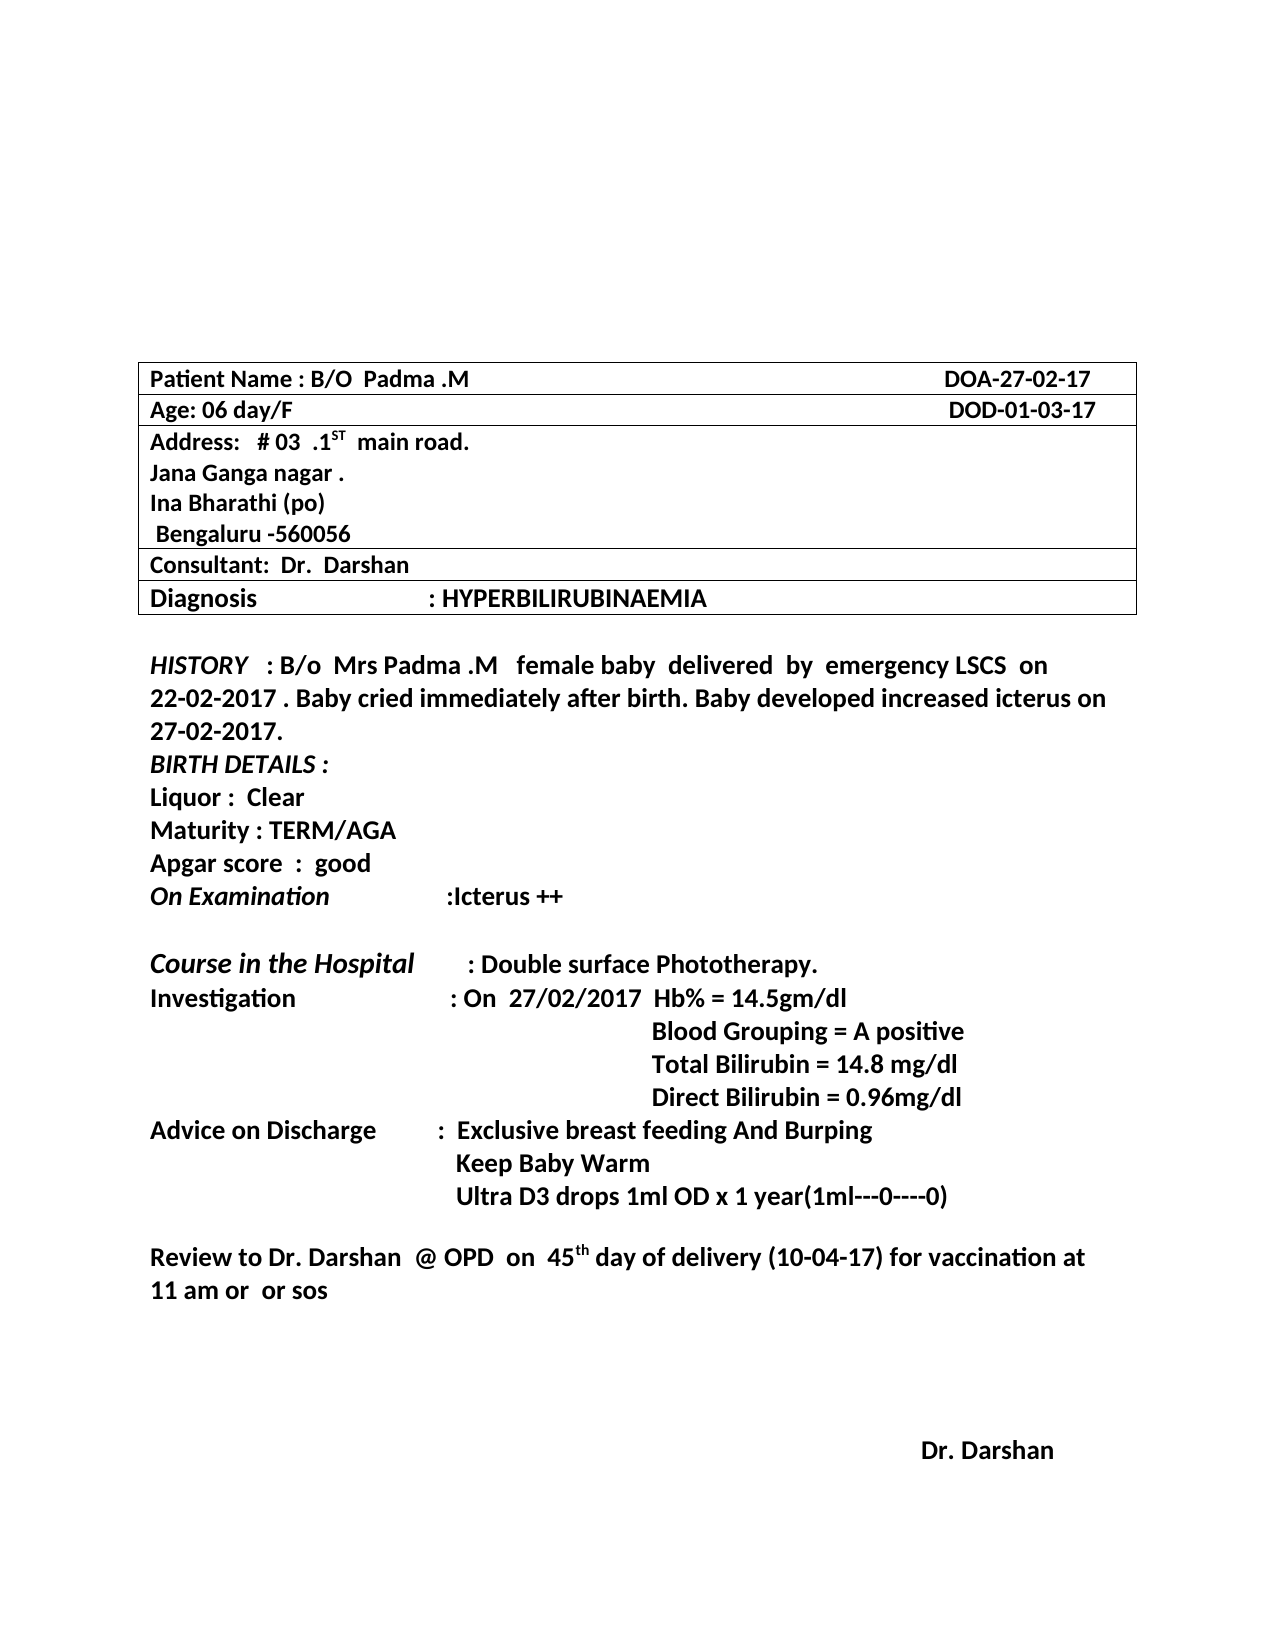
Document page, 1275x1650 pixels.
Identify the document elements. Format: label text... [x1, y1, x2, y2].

text Liquor : Clear [150, 780, 1125, 813]
text Blood Grouping = A positive [150, 1014, 1125, 1047]
table_cell Consultant: Dr. Darshan [139, 549, 1136, 580]
text Investigation : On 27/02/2017 Hb% = 14.5gm/dl [150, 981, 1125, 1014]
text On Examination :Icterus ++ [150, 879, 1125, 912]
table_header Patient Name : B/O Padma .M DOA-27-02-17 [139, 363, 1136, 394]
text Ultra D3 drops 1ml OD x 1 year(1ml---0----0) [150, 1179, 1125, 1212]
text Review to Dr. Darshan @ OPD on 45th day of delivery (10-04-17) for vaccination at 11 am or or sos [150, 1240, 1125, 1306]
text Dr. Darshan [150, 1433, 1125, 1466]
table_cell Diagnosis : HYPERBILIRUBINAEMIA [139, 581, 1136, 614]
text Course in the Hospital : Double surface Phototherapy. [150, 945, 1125, 981]
text Direct Bilirubin = 0.96mg/dl [150, 1080, 1125, 1113]
text Keep Baby Warm [150, 1146, 1125, 1179]
table_cell Address: # 03 .1ST main road. Jana Ganga nagar . Ina Bharathi (po) Bengaluru -560056 [139, 426, 1136, 548]
text HISTORY : B/o Mrs Padma .M female baby delivered by emergency LSCS on 22-02-2017 . Baby cried immediately after birth. Baby developed increased icterus on 27-02-2017. [150, 648, 1125, 747]
table_cell Age: 06 day/F DOD-01-03-17 [139, 395, 1136, 425]
text Advice on Discharge : Exclusive breast feeding And Burping [150, 1113, 1125, 1146]
text Apgar score : good [150, 846, 1125, 879]
text Maturity : TERM/AGA [150, 813, 1125, 846]
text Total Bilirubin = 14.8 mg/dl [150, 1047, 1125, 1080]
text BIRTH DETAILS : [150, 747, 1125, 780]
